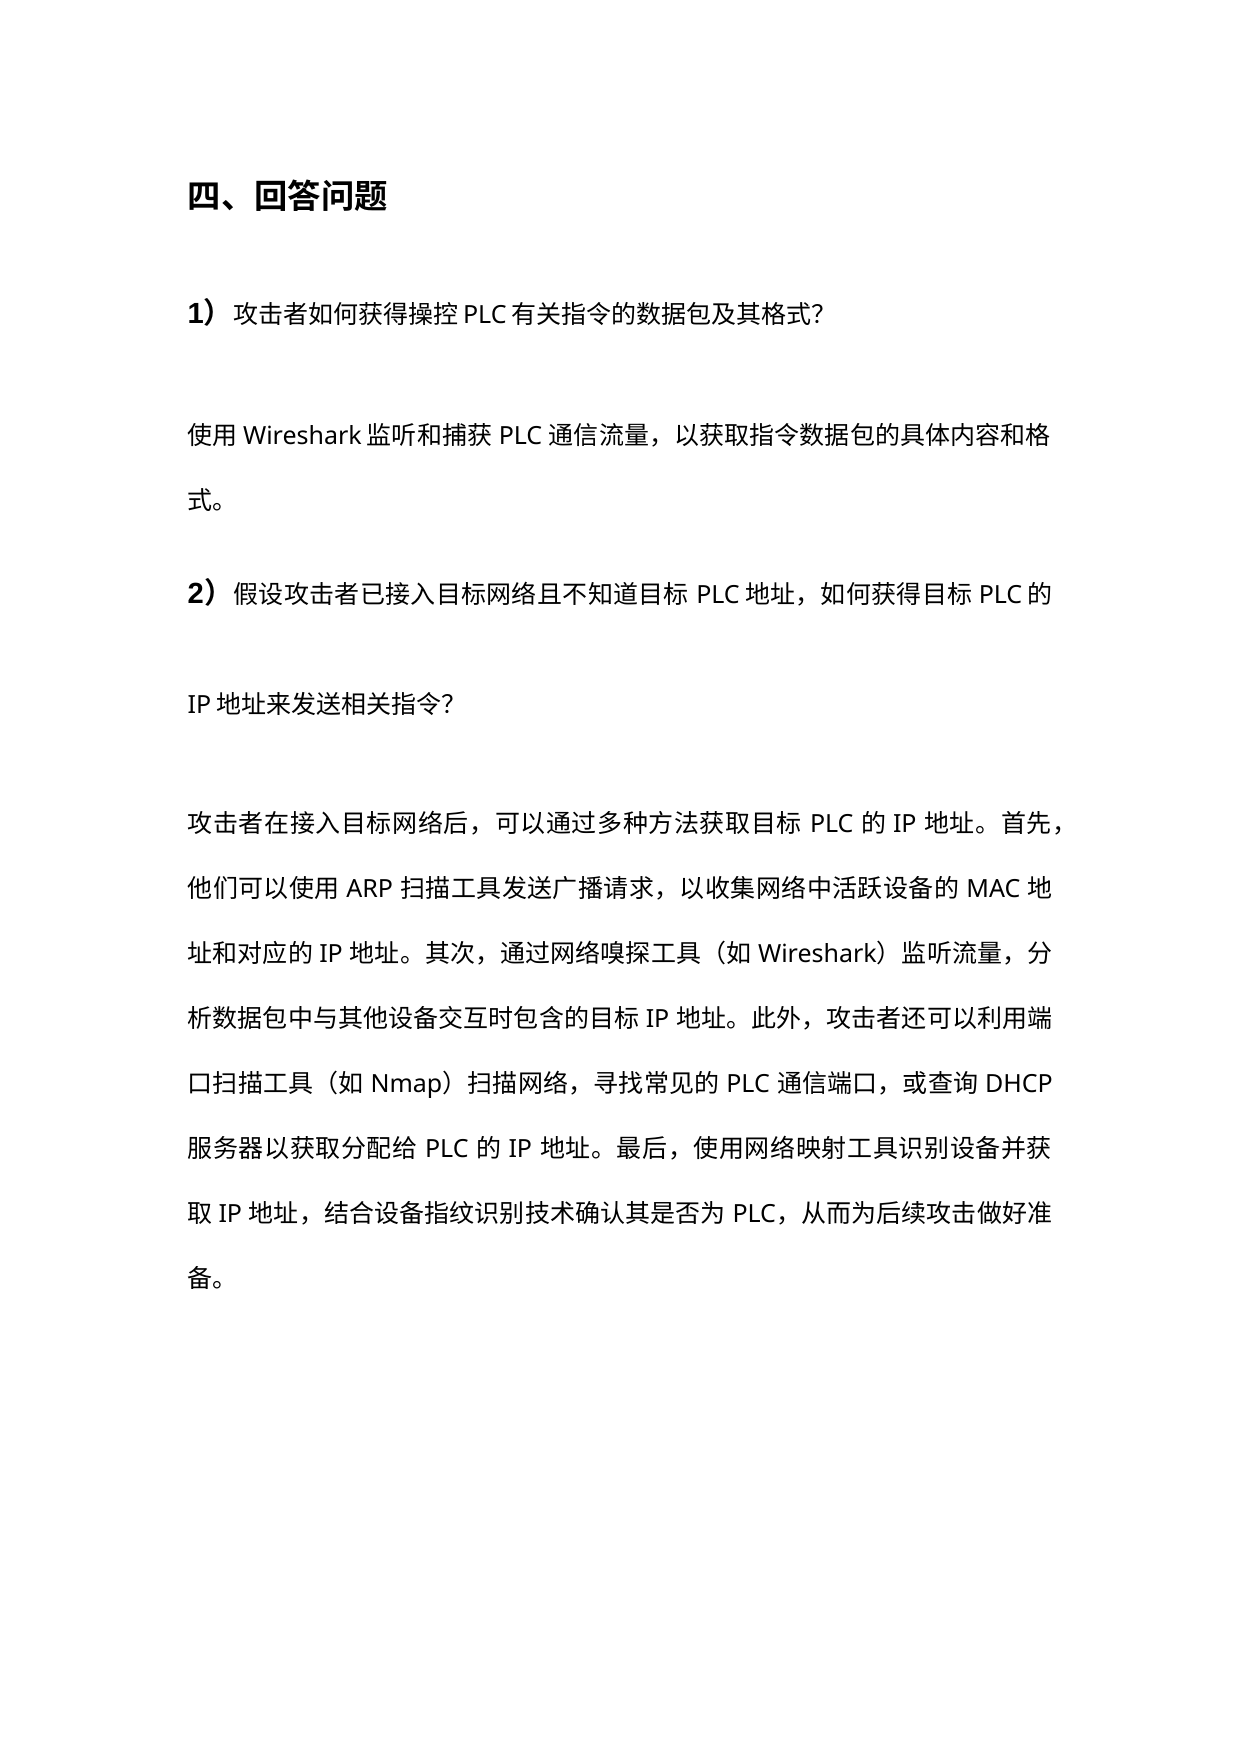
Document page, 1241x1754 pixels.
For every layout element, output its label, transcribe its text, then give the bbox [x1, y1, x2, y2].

subtitle 1）攻击者如何获得操控PLC有关指令的数据包及其格式？ [187, 278, 1053, 343]
text 使用Wireshark监听和捕获 PLC 通信流量，以获取指令数据包的具体内容和格式。 [187, 401, 1053, 531]
text 攻击者在接入目标网络后，可以通过多种方法获取目标 PLC 的 IP 地址。首先，他们可以使用 ARP 扫描工具发送广播请求，以收集网络中活跃设备的 MAC 地址和对应的 IP 地址。其次，通过网络嗅探工具（如 Wireshark）监听流量，分析数据包中与其他设备交互时包含的目标 IP 地址。此外，攻击者还可以利用端口扫描工具（如 Nmap）扫描网络，寻找常见的 PLC 通信端口，或查询 DHCP 服务器以获取分配给 PLC 的 IP 地址。最后，使用网络映射工具识别设备并获取 IP 地址，结合设备指纹识别技术确认其是否为 PLC，从而为后续攻击做好准备。 [187, 789, 1053, 1309]
subtitle 四、回答问题 [187, 162, 1053, 227]
subtitle 2）假设攻击者已接入目标网络且不知道目标PLC地址，如何获得目标PLC的IP地址来发送相关指令？ [187, 558, 1053, 736]
